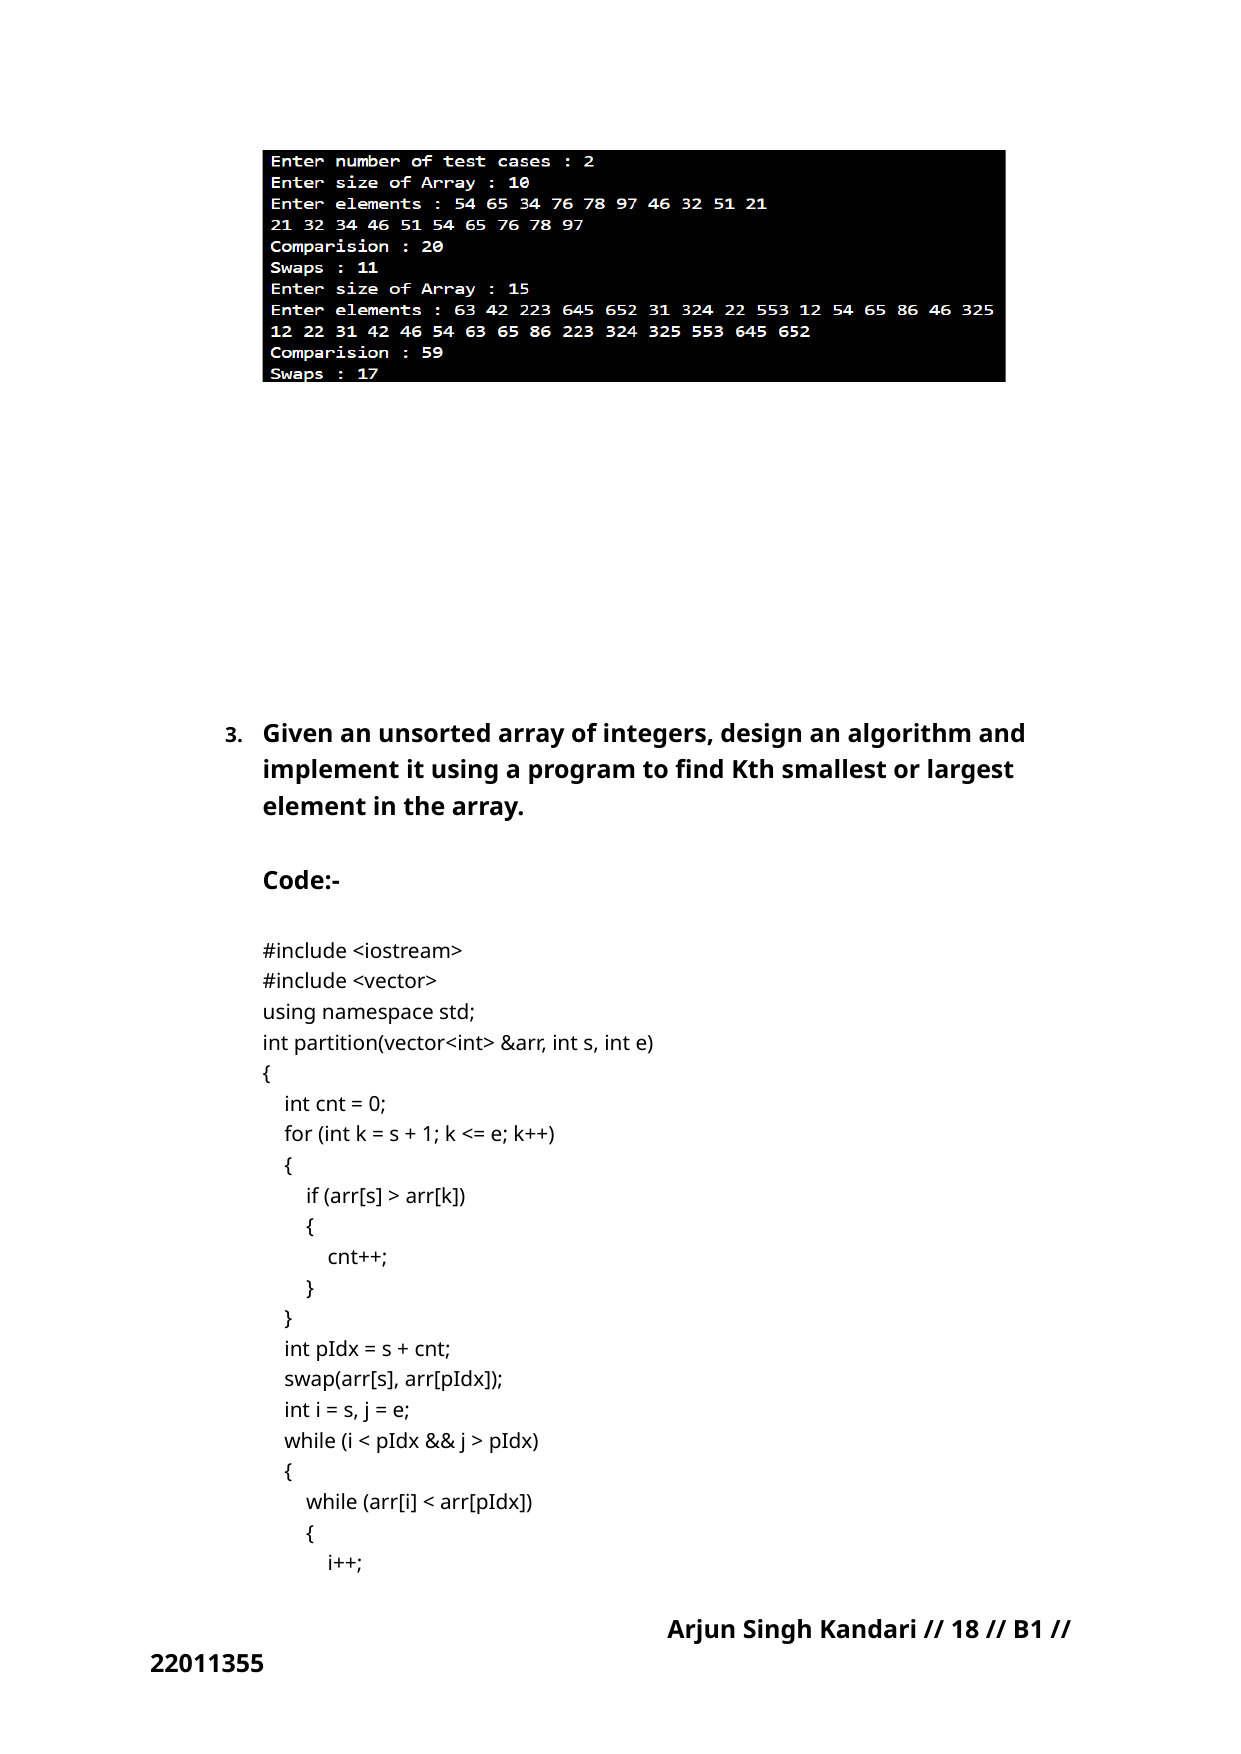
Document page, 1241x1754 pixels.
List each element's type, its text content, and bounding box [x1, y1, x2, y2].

list { [262, 1518, 1090, 1546]
list int cnt = 0; [262, 1089, 1090, 1117]
list { [262, 1150, 1090, 1179]
list int i = s, j = e; [262, 1395, 1090, 1424]
list for (int k = s + 1; k <= e; k++) [262, 1119, 1090, 1148]
list Given an unsorted array of integers, design an algorithm and implement it using a program to find Kth smallest or largest element in the array. [225, 715, 1090, 823]
list int partition(vector<int> &arr, int s, int e) [262, 1028, 1090, 1056]
list #include <vector> [262, 966, 1090, 995]
list } [262, 1273, 1090, 1301]
list { [262, 1211, 1090, 1240]
list Code:- [262, 862, 1090, 896]
picture [262, 150, 1006, 382]
list { [262, 1456, 1090, 1485]
list i++; [262, 1548, 1090, 1577]
list cnt++; [262, 1242, 1090, 1271]
list } [262, 1303, 1090, 1332]
list int pIdx = s + cnt; [262, 1334, 1090, 1362]
list swap(arr[s], arr[pIdx]); [262, 1364, 1090, 1393]
list if (arr[s] > arr[k]) [262, 1181, 1090, 1209]
list #include <iostream> [262, 936, 1090, 964]
list { [262, 1058, 1090, 1087]
list using namespace std; [262, 997, 1090, 1026]
list while (i < pIdx && j > pIdx) [262, 1426, 1090, 1454]
list while (arr[i] < arr[pIdx]) [262, 1487, 1090, 1516]
